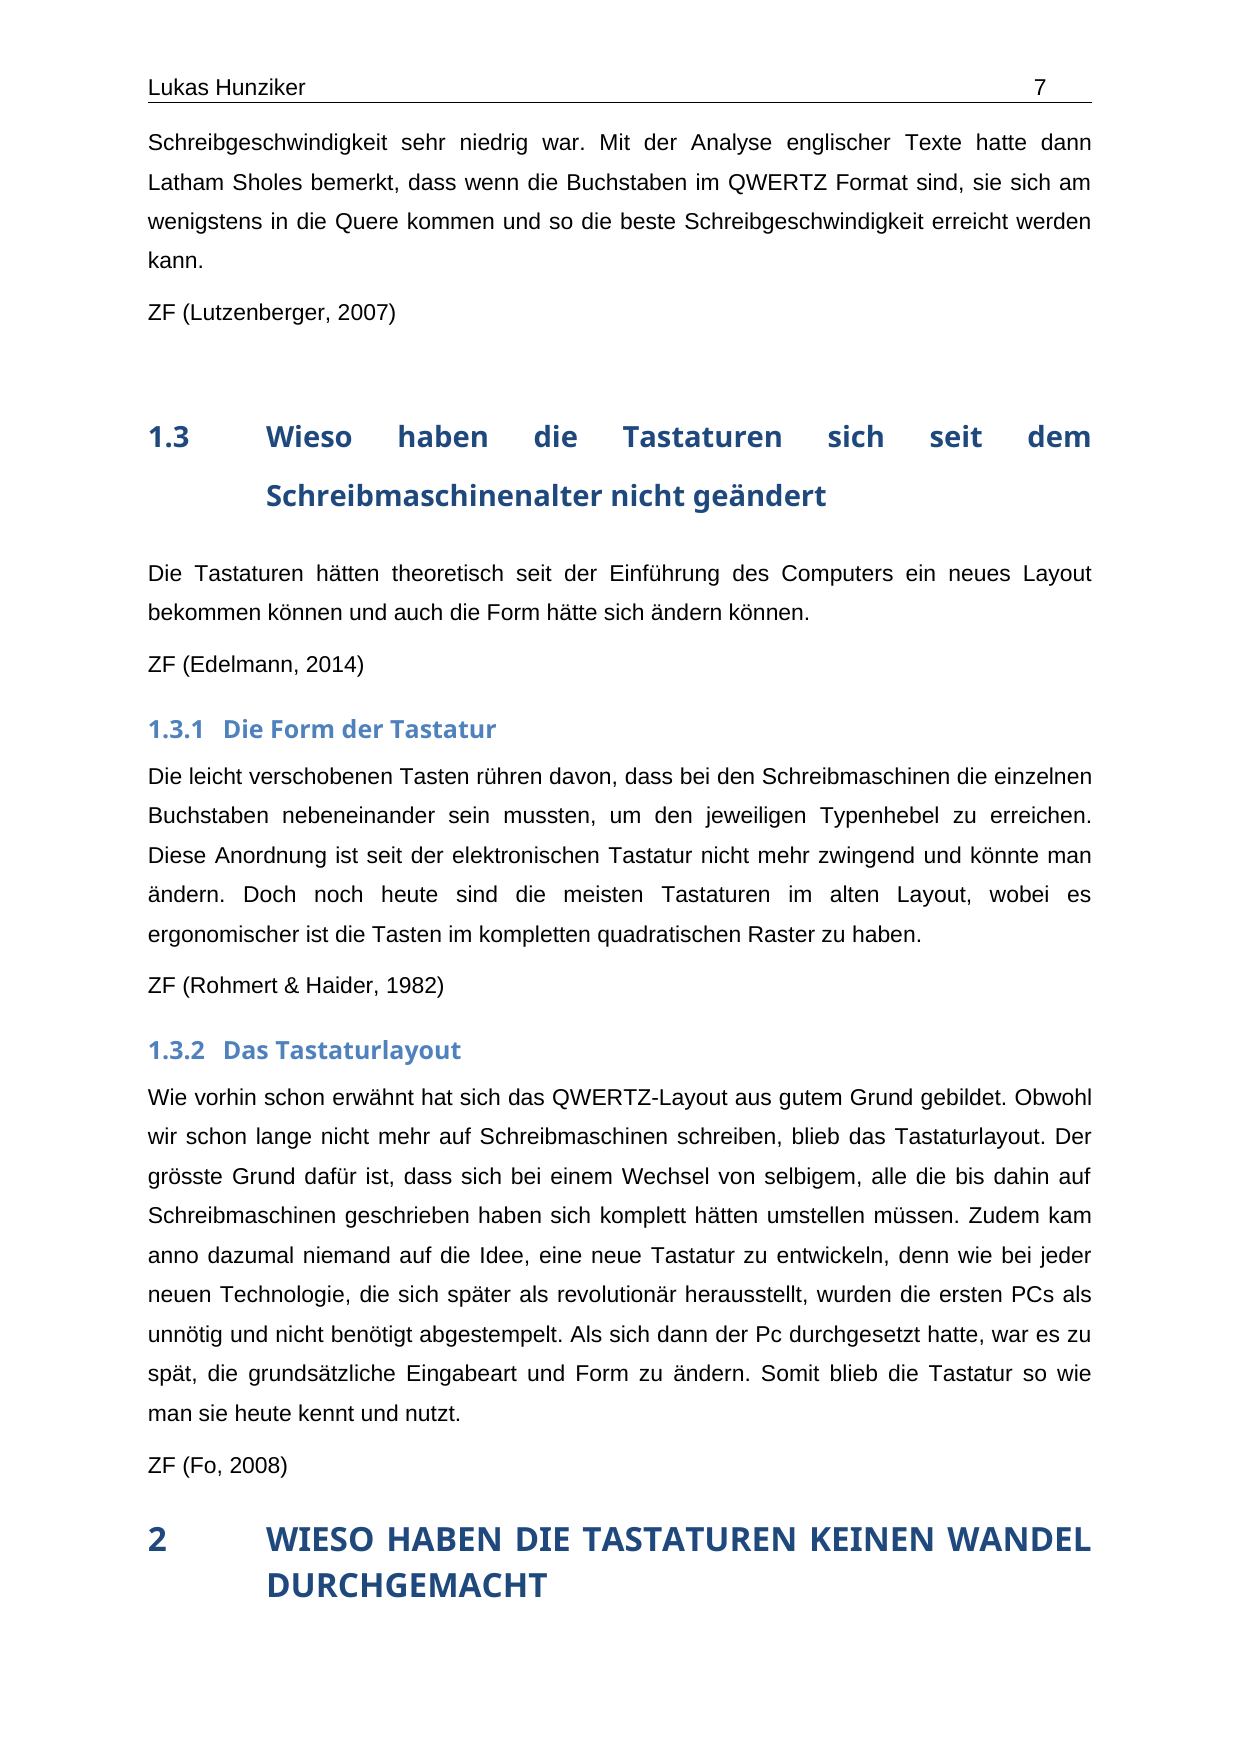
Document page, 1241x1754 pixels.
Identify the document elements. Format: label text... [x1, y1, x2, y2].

subtitle Wieso haben die Tastaturen sich seit dem Schreibmaschinenalter nicht geändert [148, 416, 1092, 515]
subtitle Wieso haben die Tastaturen keinen Wandel durchgemacht [148, 1516, 1092, 1607]
text ZF [148, 1452, 1092, 1478]
text ZF [148, 651, 1092, 678]
text ZF [148, 299, 1092, 326]
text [148, 129, 1092, 274]
text Die leicht verschobenen Tasten rühren davon, dass bei den Schreibmaschinen die einzelnen Buchstaben nebeneinander sein mussten, um den jeweiligen Typenhebel zu erreichen. Diese Anordnung ist seit der elektronischen Tastatur nicht mehr zwingend und könnte man ändern. Doch noch heute sind die meisten Tastaturen im alten Layout, wobei es ergonomischer ist die Tasten im kompletten quadratischen Raster zu haben. [148, 763, 1092, 947]
text Die Tastaturen hätten theoretisch seit der Einführung des Computers ein neues Layout bekommen können und auch die Form hätte sich ändern können. [148, 560, 1092, 626]
text Wie vorhin schon erwähnt hat sich das QWERTZ-Layout aus gutem Grund gebildet. Obwohl wir schon lange nicht mehr auf Schreibmaschinen schreiben, blieb das Tastaturlayout. Der grösste Grund dafür ist, dass sich bei einem Wechsel von selbigem, alle die bis dahin auf Schreibmaschinen geschrieben haben sich komplett hätten umstellen müssen. Zudem kam anno dazumal niemand auf die Idee, eine neue Tastatur zu entwickeln, denn wie bei jeder neuen Technologie, die sich später als revolutionär herausstellt, wurden die ersten PCs als unnötig und nicht benötigt abgestempelt. Als sich dann der Pc durchgesetzt hatte, war es zu spät, die grundsätzliche Eingabeart und Form zu ändern. Somit blieb die Tastatur so wie man sie heute kennt und nutzt. [148, 1084, 1092, 1426]
text ZF [148, 972, 1092, 999]
subtitle Die Form der Tastatur [148, 712, 1092, 746]
subtitle Das Tastaturlayout [148, 1033, 1092, 1067]
